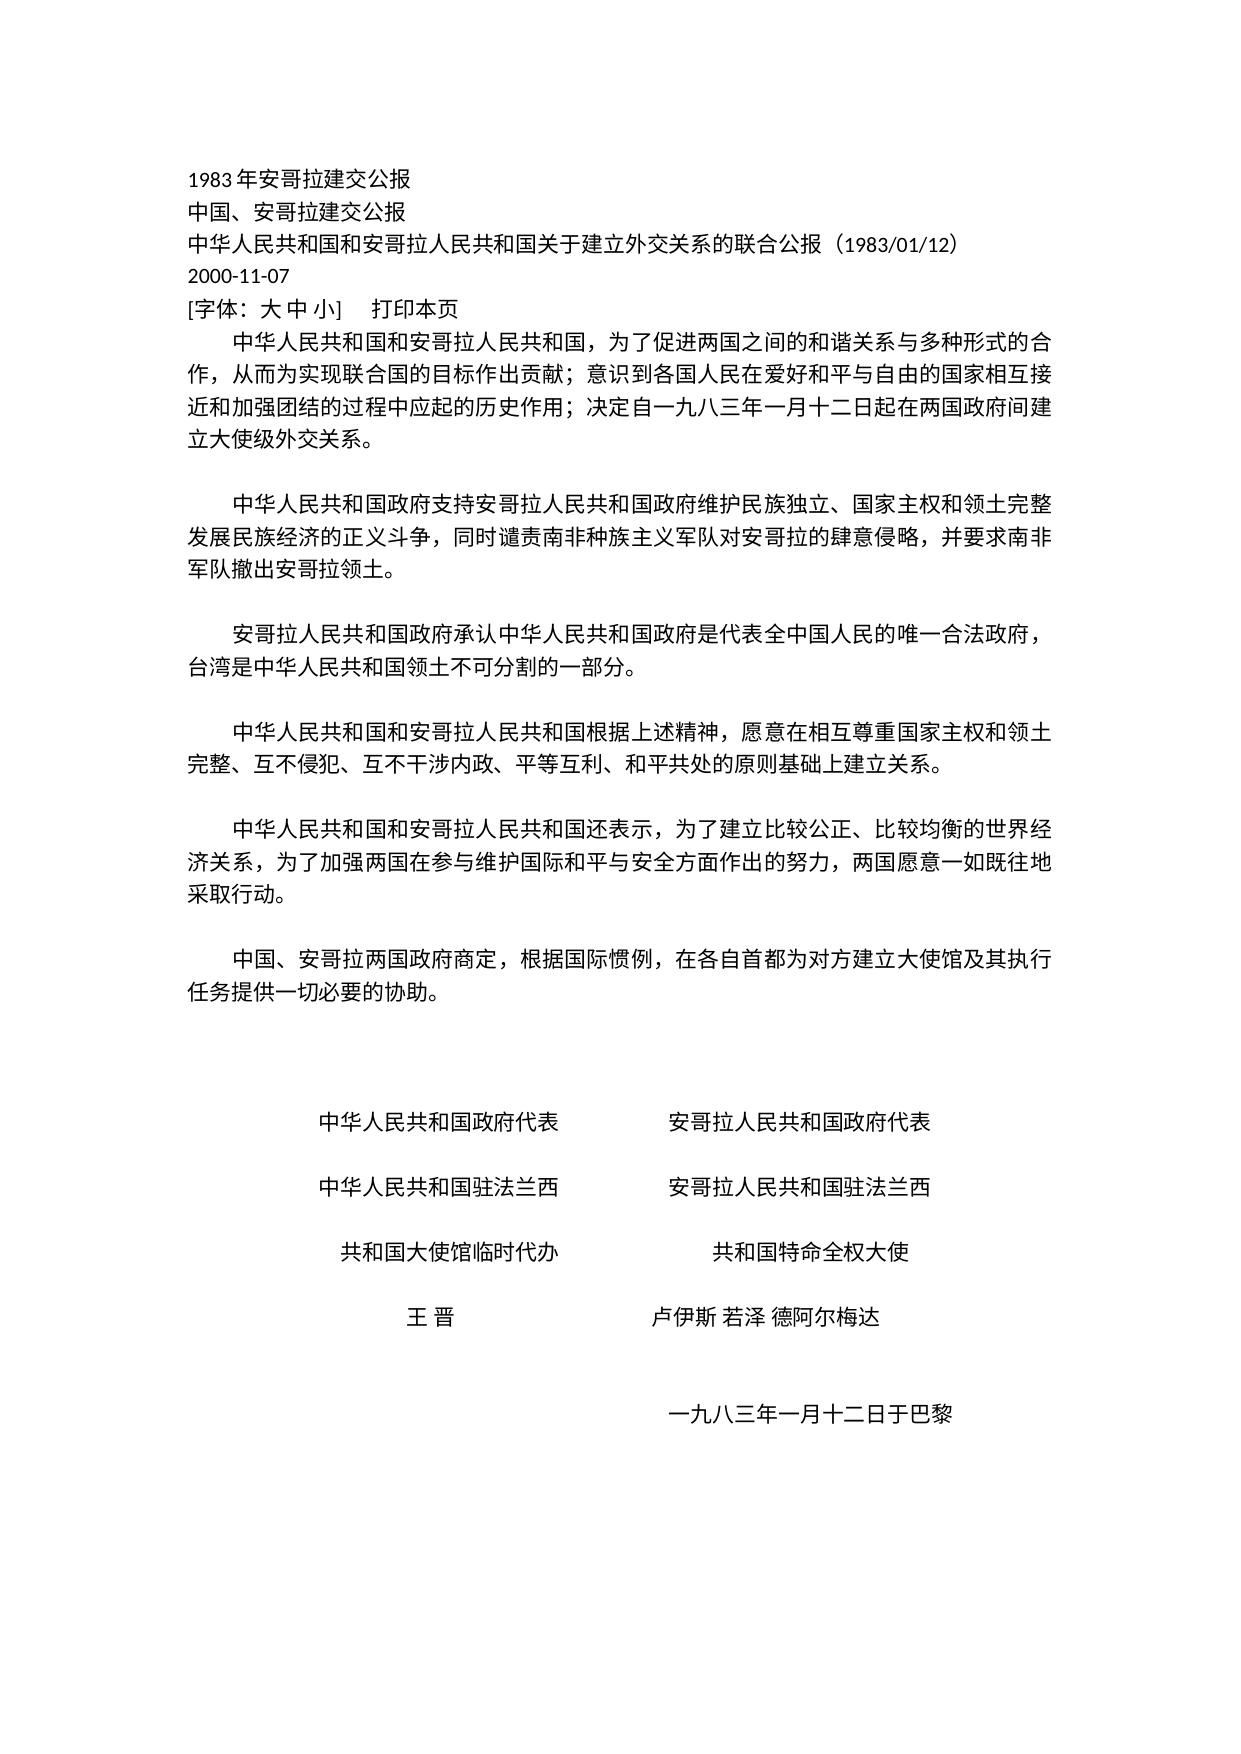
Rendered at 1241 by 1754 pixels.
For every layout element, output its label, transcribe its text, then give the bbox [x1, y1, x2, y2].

text 安哥拉人民共和国政府承认中华人民共和国政府是代表全中国人民的唯一合法政府，台湾是中华人民共和国领土不可分割的一部分。 [187, 617, 1053, 682]
text 中华人民共和国政府代表 安哥拉人民共和国政府代表 [187, 1104, 1053, 1137]
text [字体：大 中 小] 打印本页 [187, 292, 1053, 324]
text 中国、安哥拉两国政府商定，根据国际惯例，在各自首都为对方建立大使馆及其执行任务提供一切必要的协助。 [187, 942, 1053, 1007]
text 一九八三年一月十二日于巴黎 [187, 1397, 1053, 1429]
text 王 晋 卢伊斯 若泽 德阿尔梅达 [187, 1299, 1053, 1332]
text 共和国大使馆临时代办 共和国特命全权大使 [187, 1234, 1053, 1267]
text 中华人民共和国和安哥拉人民共和国关于建立外交关系的联合公报（1983/01/12） [187, 227, 1053, 259]
text 中华人民共和国和安哥拉人民共和国，为了促进两国之间的和谐关系与多种形式的合作，从而为实现联合国的目标作出贡献；意识到各国人民在爱好和平与自由的国家相互接近和加强团结的过程中应起的历史作用；决定自一九八三年一月十二日起在两国政府间建立大使级外交关系。 [187, 324, 1053, 454]
text 中华人民共和国驻法兰西 安哥拉人民共和国驻法兰西 [187, 1169, 1053, 1202]
text 1983年安哥拉建交公报 [187, 162, 1053, 194]
text 2000-11-07 [187, 259, 1053, 292]
text 中华人民共和国和安哥拉人民共和国根据上述精神，愿意在相互尊重国家主权和领土完整、互不侵犯、互不干涉内政、平等互利、和平共处的原则基础上建立关系。 [187, 714, 1053, 779]
text 中国、安哥拉建交公报 [187, 194, 1053, 227]
text 中华人民共和国政府支持安哥拉人民共和国政府维护民族独立、国家主权和领土完整，发展民族经济的正义斗争，同时谴责南非种族主义军队对安哥拉的肆意侵略，并要求南非军队撤出安哥拉领土。 [187, 487, 1053, 584]
text 中华人民共和国和安哥拉人民共和国还表示，为了建立比较公正、比较均衡的世界经济关系，为了加强两国在参与维护国际和平与安全方面作出的努力，两国愿意一如既往地采取行动。 [187, 812, 1053, 909]
